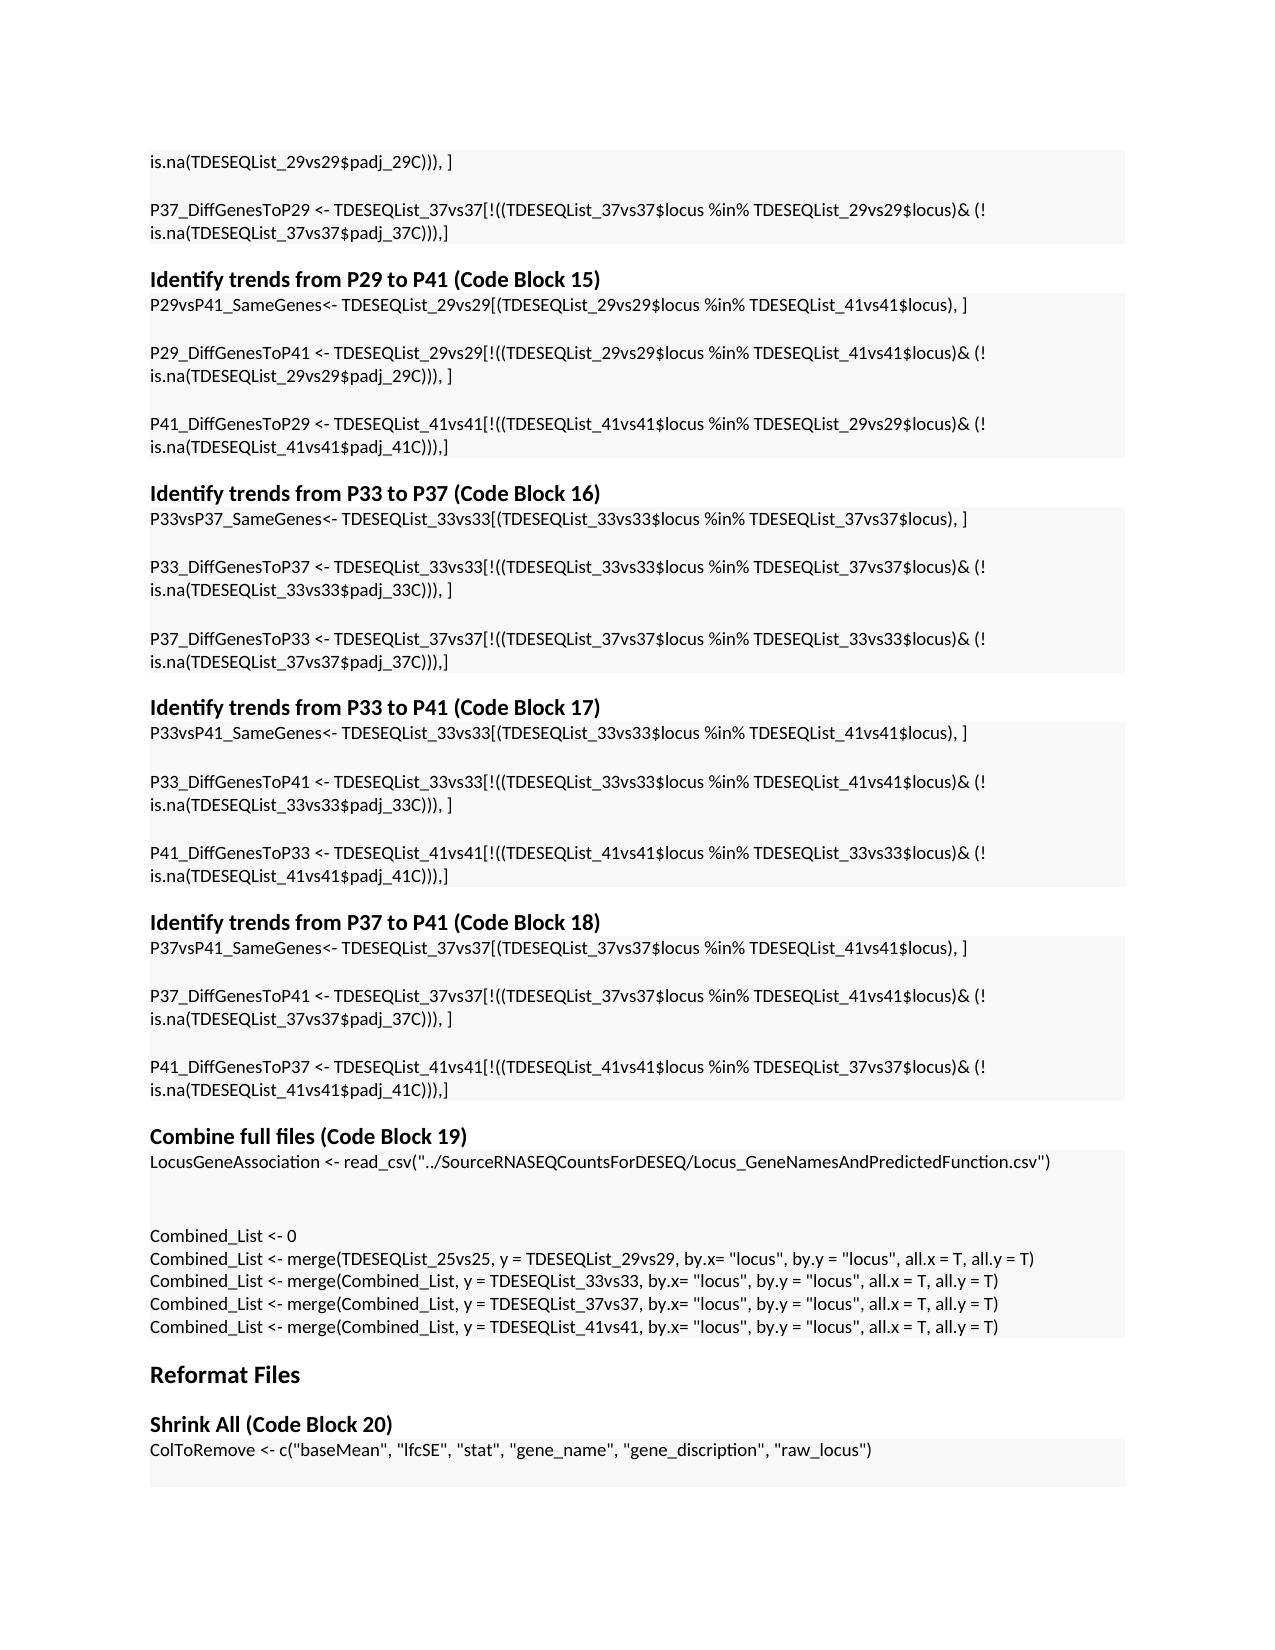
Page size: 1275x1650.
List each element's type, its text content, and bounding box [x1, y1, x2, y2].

text P29vsP41_SameGenes<- TDESEQList_29vs29[(TDESEQList_29vs29$locus %in% TDESEQList_41vs41$locus), ] P29_DiffGenesToP41 <- TDESEQList_29vs29[!((TDESEQList_29vs29$locus %in% TDESEQList_41vs41$locus)& (!is.na(TDESEQList_29vs29$padj_29C))), ] P41_DiffGenesToP29 <- TDESEQList_41vs41[!((TDESEQList_41vs41$locus %in% TDESEQList_29vs29$locus)& (!is.na(TDESEQList_41vs41$padj_41C))),] [150, 293, 1125, 458]
text LocusGeneAssociation <- read_csv("../SourceRNASEQCountsForDESEQ/Locus_GeneNamesAndPredictedFunction.csv") Combined_List <- 0 Combined_List <- merge(TDESEQList_25vs25, y = TDESEQList_29vs29, by.x= "locus", by.y = "locus", all.x = T, all.y = T) Combined_List <- merge(Combined_List, y = TDESEQList_33vs33, by.x= "locus", by.y = "locus", all.x = T, all.y = T) Combined_List <- merge(Combined_List, y = TDESEQList_37vs37, by.x= "locus", by.y = "locus", all.x = T, all.y = T) Combined_List <- merge(Combined_List, y = TDESEQList_41vs41, by.x= "locus", by.y = "locus", all.x = T, all.y = T) [150, 1150, 1125, 1338]
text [150, 150, 1125, 244]
text P33vsP41_SameGenes<- TDESEQList_33vs33[(TDESEQList_33vs33$locus %in% TDESEQList_41vs41$locus), ] P33_DiffGenesToP41 <- TDESEQList_33vs33[!((TDESEQList_33vs33$locus %in% TDESEQList_41vs41$locus)& (!is.na(TDESEQList_33vs33$padj_33C))), ] P41_DiffGenesToP33 <- TDESEQList_41vs41[!((TDESEQList_41vs41$locus %in% TDESEQList_33vs33$locus)& (!is.na(TDESEQList_41vs41$padj_41C))),] [150, 722, 1125, 887]
subtitle Combine full files (Code Block 19) [150, 1122, 1125, 1150]
subtitle Shrink All (Code Block 20) [150, 1411, 1125, 1439]
text P33vsP37_SameGenes<- TDESEQList_33vs33[(TDESEQList_33vs33$locus %in% TDESEQList_37vs37$locus), ] P33_DiffGenesToP37 <- TDESEQList_33vs33[!((TDESEQList_33vs33$locus %in% TDESEQList_37vs37$locus)& (!is.na(TDESEQList_33vs33$padj_33C))), ] P37_DiffGenesToP33 <- TDESEQList_37vs37[!((TDESEQList_37vs37$locus %in% TDESEQList_33vs33$locus)& (!is.na(TDESEQList_37vs37$padj_37C))),] [150, 507, 1125, 673]
subtitle Identify trends from P37 to P41 (Code Block 18) [150, 908, 1125, 936]
subtitle Identify trends from P33 to P37 (Code Block 16) [150, 479, 1125, 507]
subtitle Identify trends from P29 to P41 (Code Block 15) [150, 265, 1125, 293]
text P37vsP41_SameGenes<- TDESEQList_37vs37[(TDESEQList_37vs37$locus %in% TDESEQList_41vs41$locus), ] P37_DiffGenesToP41 <- TDESEQList_37vs37[!((TDESEQList_37vs37$locus %in% TDESEQList_41vs41$locus)& (!is.na(TDESEQList_37vs37$padj_37C))), ] P41_DiffGenesToP37 <- TDESEQList_41vs41[!((TDESEQList_41vs41$locus %in% TDESEQList_37vs37$locus)& (!is.na(TDESEQList_41vs41$padj_41C))),] [150, 936, 1125, 1101]
subtitle Reformat Files [150, 1359, 1125, 1390]
subtitle Identify trends from P33 to P41 (Code Block 17) [150, 693, 1125, 722]
